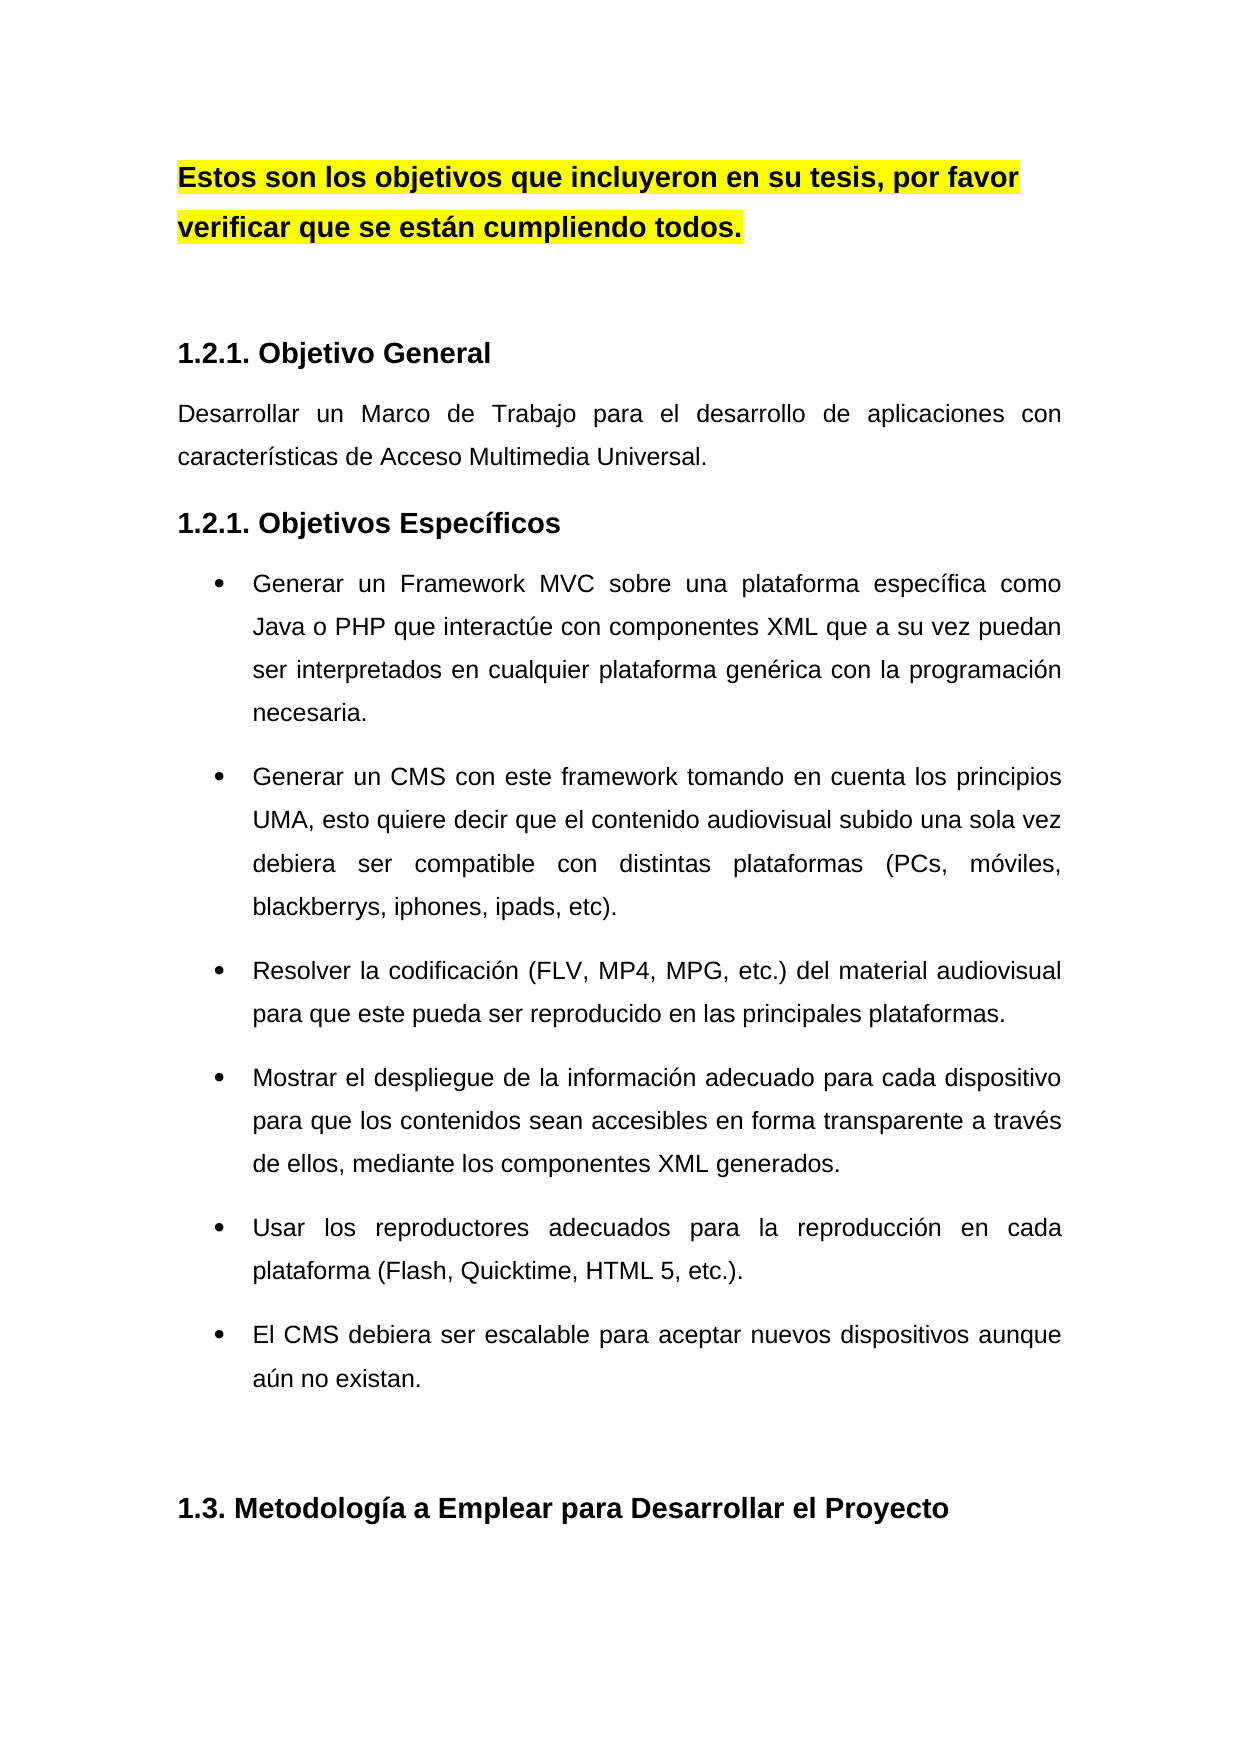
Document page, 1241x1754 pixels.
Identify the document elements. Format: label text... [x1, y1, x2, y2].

subtitle 1.3. Metodología a Emplear para Desarrollar el Proyecto [177, 1491, 1063, 1525]
list Resolver la codificación (FLV, MP4, MPG, etc.) del material audiovisual para que este pueda ser reproducido en las principales plataformas. [215, 956, 1063, 1028]
subtitle 1.2.1. Objetivo General [177, 336, 1063, 369]
list Generar un Framework MVC sobre una plataforma específica como Java o PHP que interactúe con componentes XML que a su vez puedan ser interpretados en cualquier plataforma genérica con la programación necesaria. [215, 569, 1063, 727]
text Desarrollar un Marco de Trabajo para el desarrollo de aplicaciones con características de Acceso Multimedia Universal. [177, 399, 1063, 471]
list Generar un CMS con este framework tomando en cuenta los principios UMA, esto quiere decir que el contenido audiovisual subido una sola vez debiera ser compatible con distintas plataformas (PCs, móviles, blackberrys, iphones, ipads, etc). [215, 762, 1063, 920]
subtitle Estos son los objetivos que incluyeron en su tesis, por favor verificar que se están cumpliendo todos. [177, 160, 1063, 244]
list Usar los reproductores adecuados para la reproducción en cada plataforma (Flash, Quicktime, HTML 5, etc.). [215, 1213, 1063, 1285]
subtitle 1.2.1. Objetivos Específicos [177, 506, 1063, 539]
list Mostrar el despliegue de la información adecuado para cada dispositivo para que los contenidos sean accesibles en forma transparente a través de ellos, mediante los componentes XML generados. [215, 1063, 1063, 1178]
list El CMS debiera ser escalable para aceptar nuevos dispositivos aunque aún no existan. [215, 1320, 1063, 1392]
